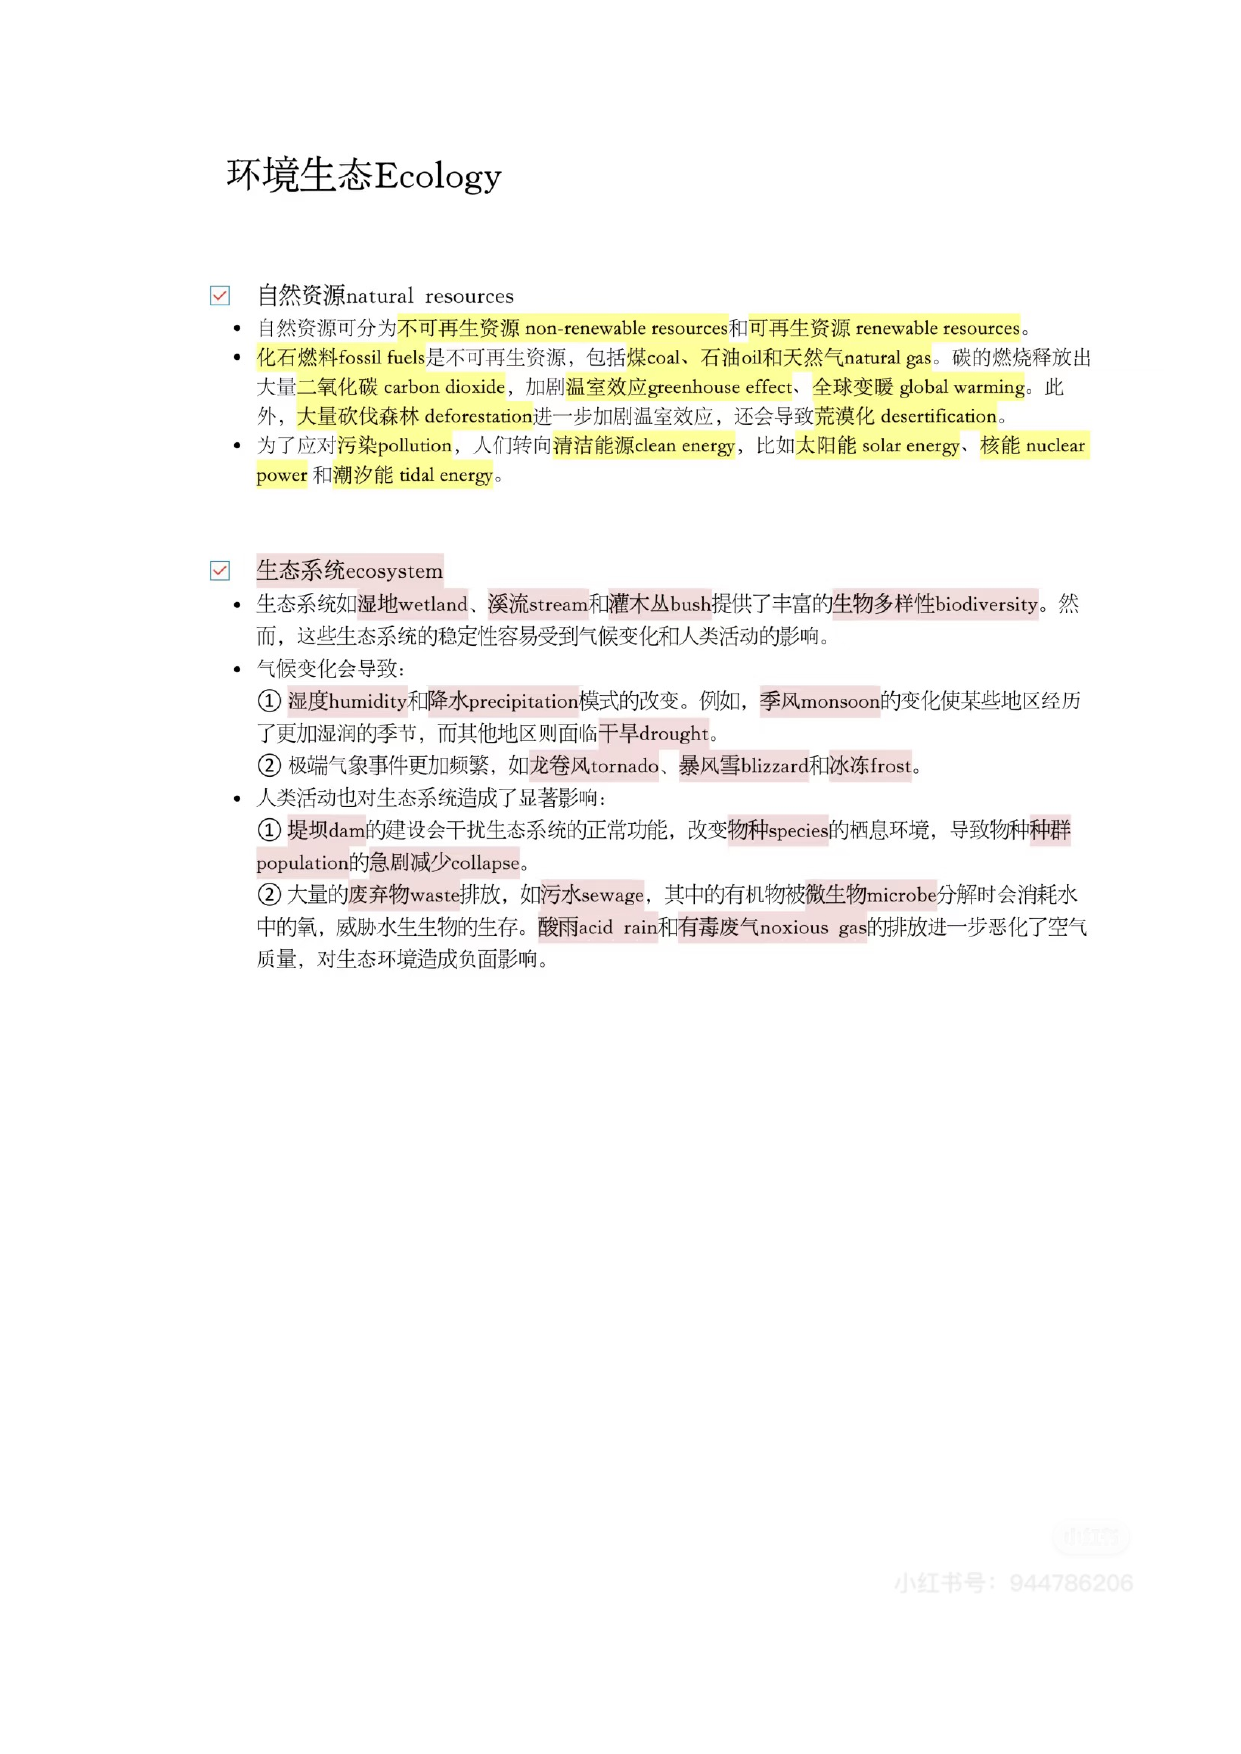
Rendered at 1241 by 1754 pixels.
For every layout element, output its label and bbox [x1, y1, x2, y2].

picture [75, 80, 1164, 1621]
